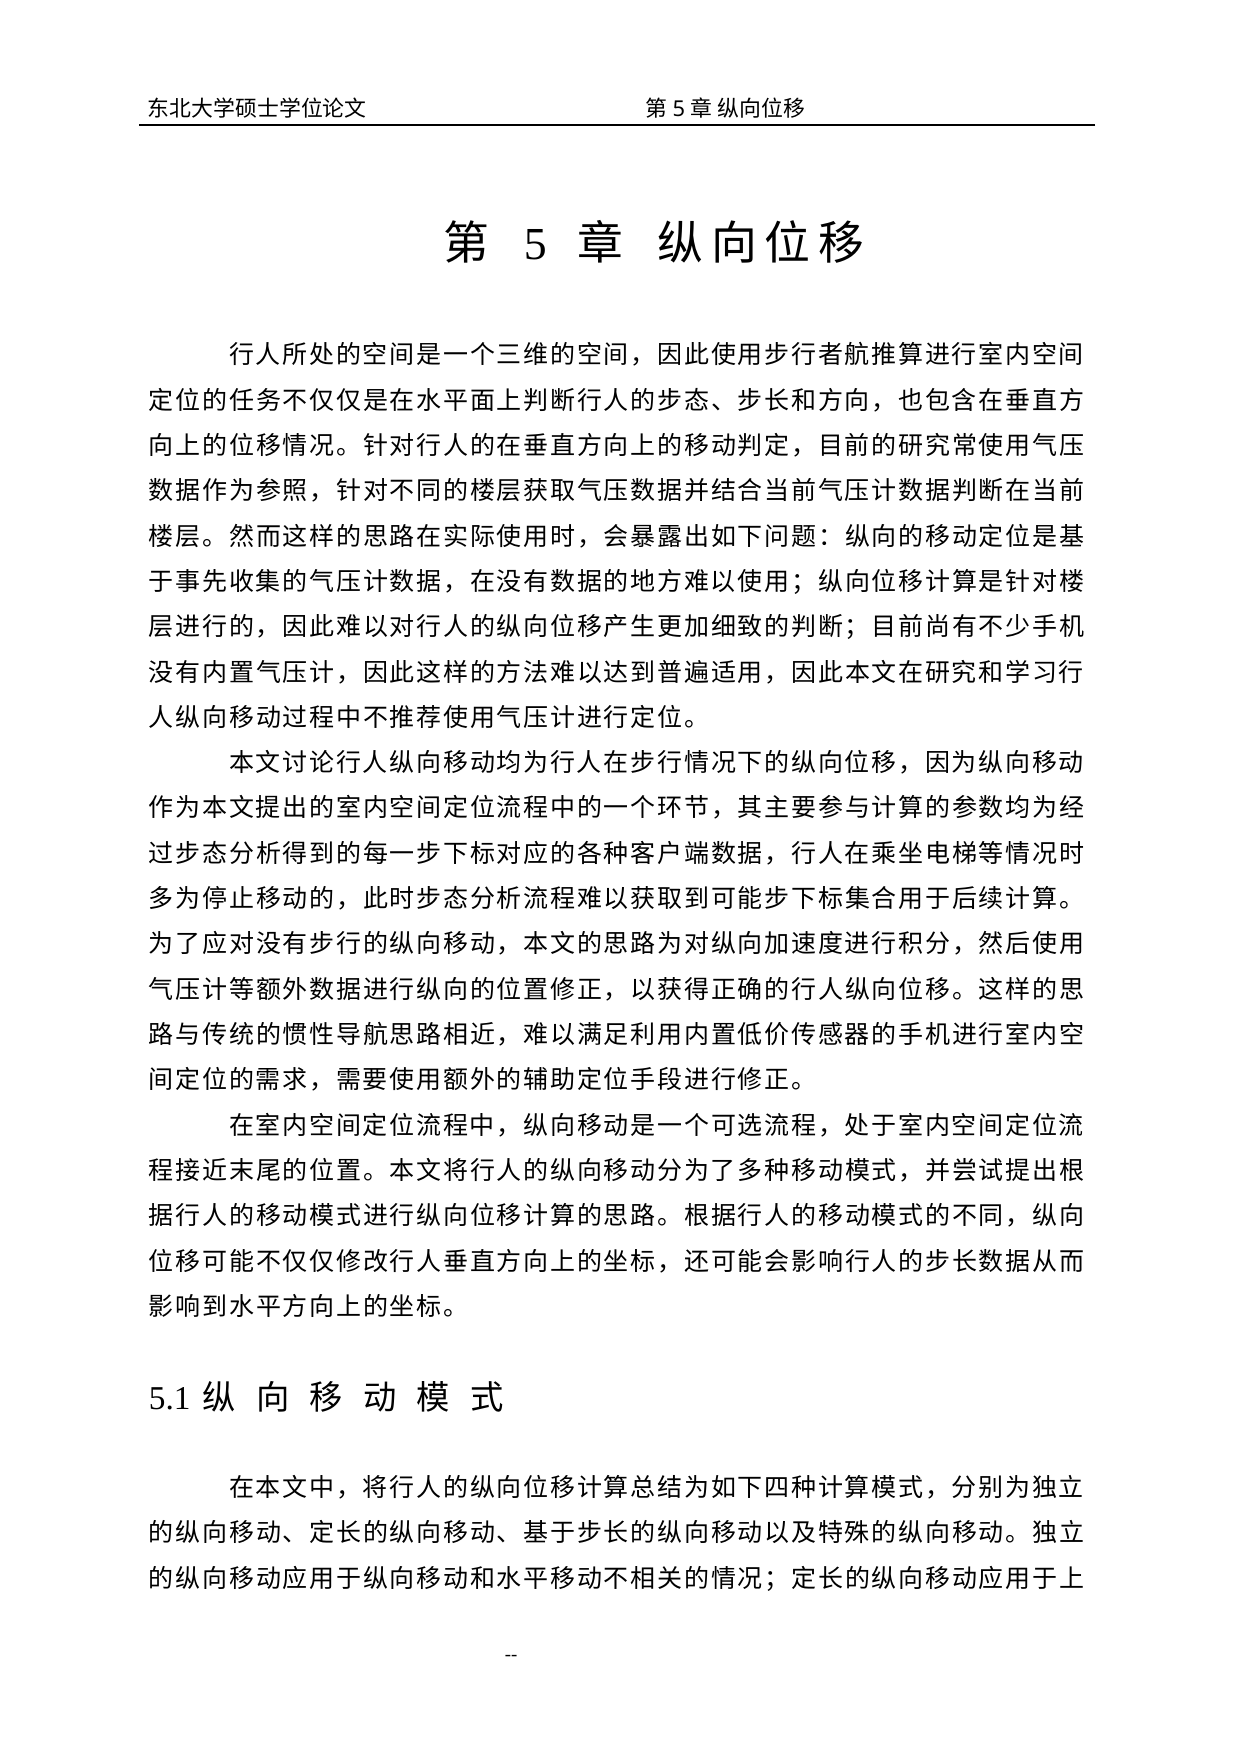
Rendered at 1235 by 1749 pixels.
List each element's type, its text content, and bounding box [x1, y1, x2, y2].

subtitle 纵向位移 [208, 194, 1086, 285]
text 行人所处的空间是一个三维的空间，因此使用步行者航推算进行室内空间定位的任务不仅仅是在水平面上判断行人的步态、步长和方向，也包含在垂直方向上的位移情况。针对行人的在垂直方向上的移动判定，目前的研究常使用气压数据作为参照，针对不同的楼层获取气压数据并结合当前气压计数据判断在当前楼层。然而这样的思路在实际使用时，会暴露出如下问题：纵向的移动定位是基于事先收集的气压计数据，在没有数据的地方难以使用；纵向位移计算是针对楼层进行的，因此难以对行人的纵向位移产生更加细致的判断；目前尚有不少手机没有内置气压计，因此这样的方法难以达到普遍适用，因此本文在研究和学习行人纵向移动过程中不推荐使用气压计进行定位。 [149, 330, 1086, 738]
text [149, 1463, 1086, 1599]
text 本文讨论行人纵向移动均为行人在步行情况下的纵向位移，因为纵向移动作为本文提出的室内空间定位流程中的一个环节，其主要参与计算的参数均为经过步态分析得到的每一步下标对应的各种客户端数据，行人在乘坐电梯等情况时多为停止移动的，此时步态分析流程难以获取到可能步下标集合用于后续计算。为了应对没有步行的纵向移动，本文的思路为对纵向加速度进行积分，然后使用气压计等额外数据进行纵向的位置修正，以获得正确的行人纵向位移。这样的思路与传统的惯性导航思路相近，难以满足利用内置低价传感器的手机进行室内空间定位的需求，需要使用额外的辅助定位手段进行修正。 [149, 738, 1086, 1101]
text 在室内空间定位流程中，纵向移动是一个可选流程，处于室内空间定位流程接近末尾的位置。本文将行人的纵向移动分为了多种移动模式，并尝试提出根据行人的移动模式进行纵向位移计算的思路。根据行人的移动模式的不同，纵向位移可能不仅仅修改行人垂直方向上的坐标，还可能会影响行人的步长数据从而影响到水平方向上的坐标。 [149, 1101, 1086, 1327]
subtitle 纵向移动模式 [149, 1350, 1086, 1440]
